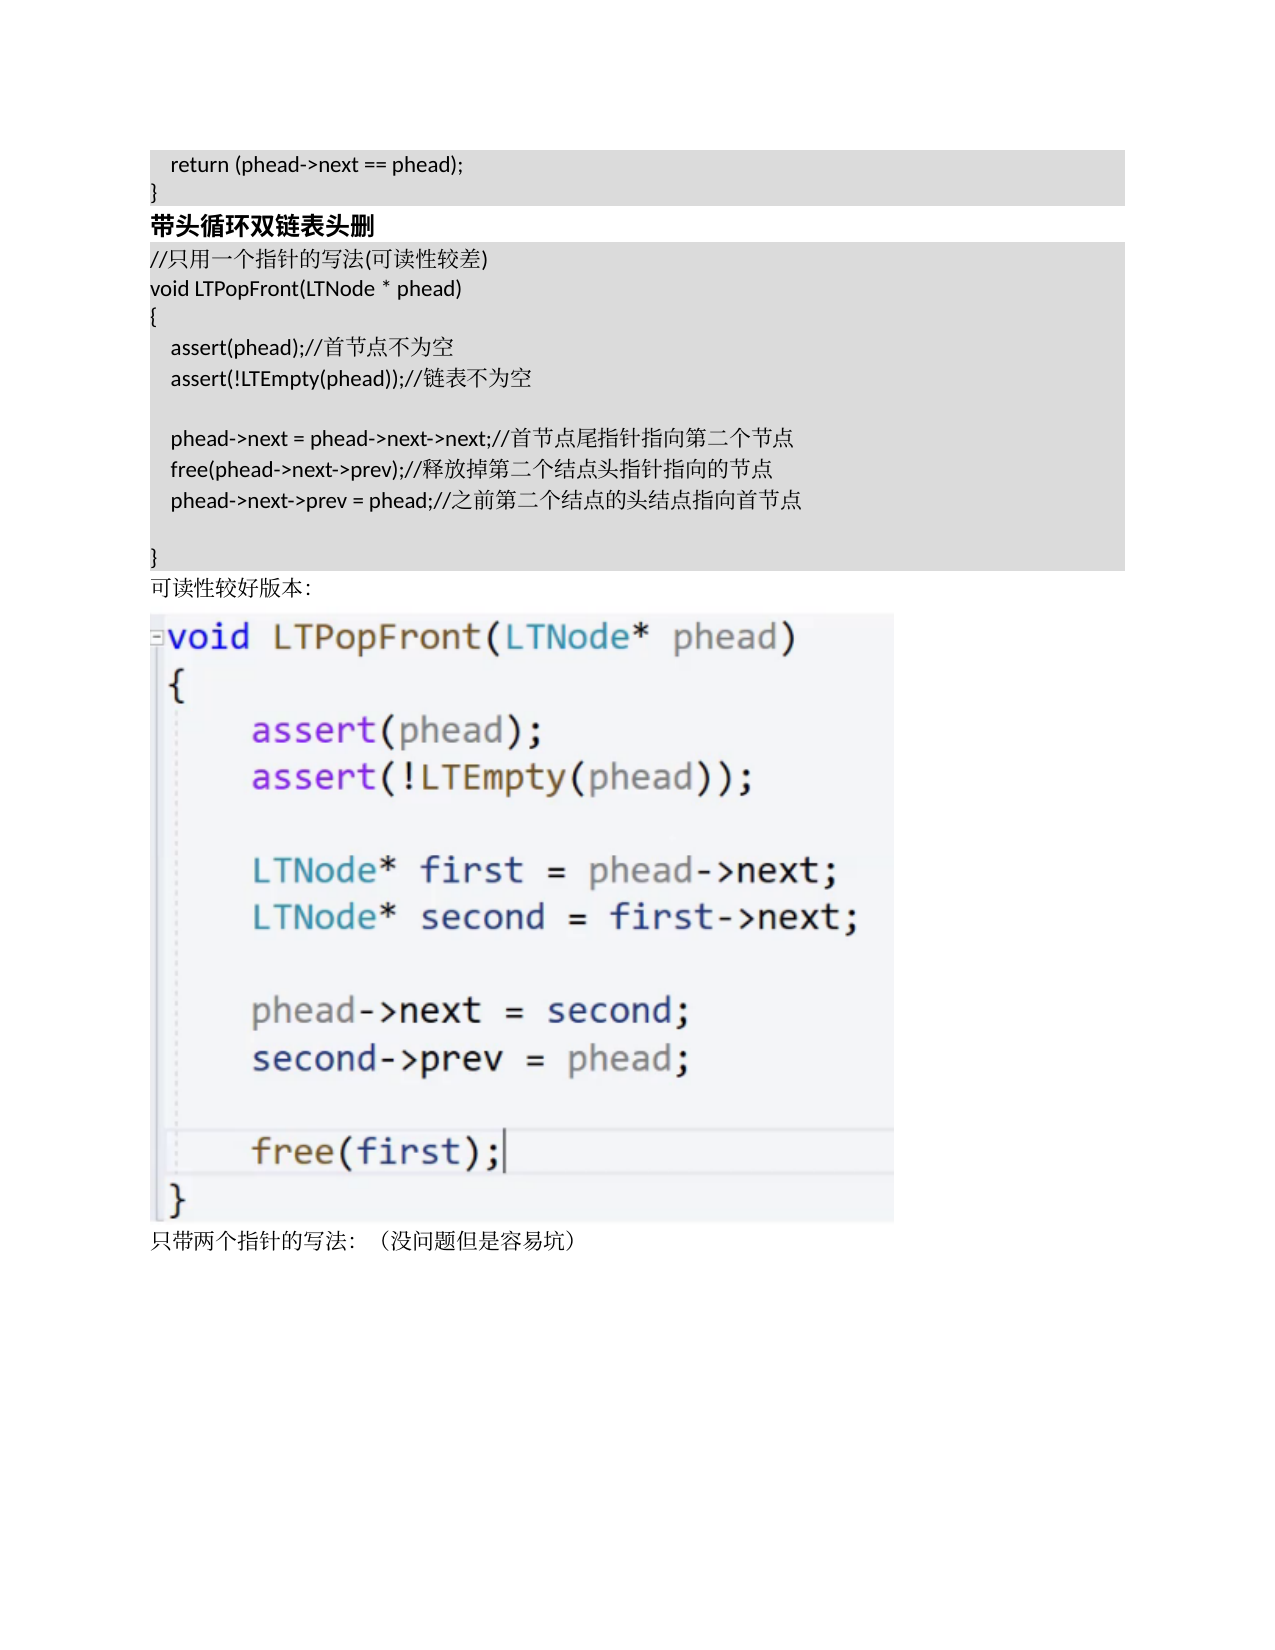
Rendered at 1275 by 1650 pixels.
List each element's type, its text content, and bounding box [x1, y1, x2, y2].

text return (phead->next == phead); [150, 150, 1125, 178]
text //只用一个指针的写法(可读性较差) [150, 242, 1125, 274]
text { [150, 302, 1125, 330]
text 只带两个指针的写法：（没问题但是容易坑） [150, 1224, 1125, 1256]
text } [150, 543, 1125, 571]
picture [150, 602, 894, 1225]
text assert(!LTEmpty(phead));//链表不为空 [150, 361, 1125, 393]
text phead->next->prev = phead;//之前第二个结点的头结点指向首节点 [150, 484, 1125, 515]
text void LTPopFront(LTNode * phead) [150, 274, 1125, 302]
text phead->next = phead->next->next;//首节点尾指针指向第二个节点 [150, 421, 1125, 452]
text 可读性较好版本： [150, 571, 1125, 603]
text free(phead->next->prev);//释放掉第二个结点头指针指向的节点 [150, 452, 1125, 484]
text assert(phead);//首节点不为空 [150, 330, 1125, 361]
text } [150, 178, 1125, 206]
